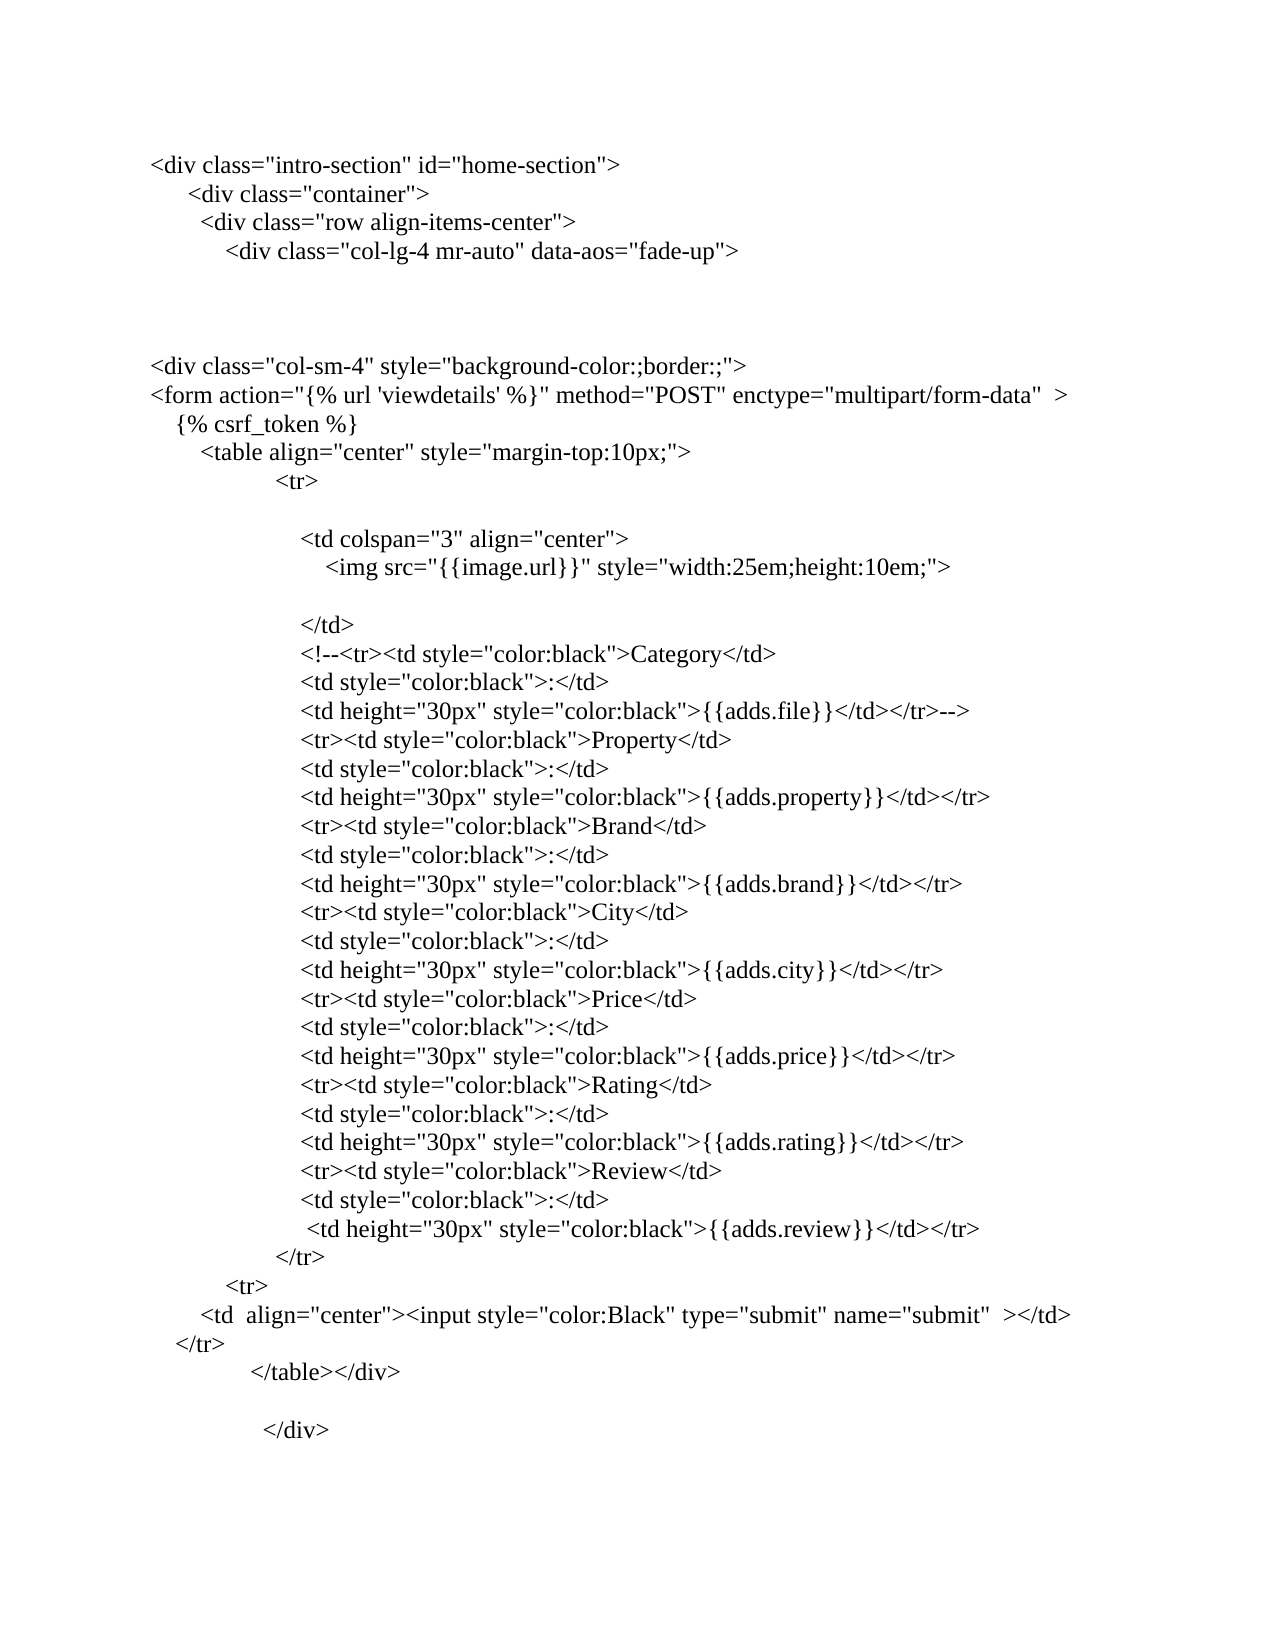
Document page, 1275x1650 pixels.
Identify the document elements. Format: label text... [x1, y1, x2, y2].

text <table align="center" style="margin-top:10px;"> [150, 437, 1125, 466]
text <td height="30px" style="color:black">{{adds.rating}}</td></tr> [150, 1127, 1125, 1156]
text <form action="{% url 'viewdetails' %}" method="POST" enctype="multipart/form-data" > [150, 380, 1125, 409]
text <tr><td style="color:black">Price</td> [150, 984, 1125, 1012]
text <td style="color:black">:</td> [150, 667, 1125, 696]
text <td height="30px" style="color:black">{{adds.price}}</td></tr> [150, 1041, 1125, 1070]
text <tr><td style="color:black">Review</td> [150, 1156, 1125, 1185]
text <div class="col-lg-4 mr-auto" data-aos="fade-up"> [150, 236, 1125, 265]
text <div class="col-sm-4" style="background-color:;border:;"> [150, 351, 1125, 380]
text <tr> [150, 466, 1125, 495]
text <td height="30px" style="color:black">{{adds.brand}}</td></tr> [150, 869, 1125, 897]
text <td height="30px" style="color:black">{{adds.property}}</td></tr> [150, 782, 1125, 811]
text <tr><td style="color:black">City</td> [150, 897, 1125, 926]
text <td style="color:black">:</td> [150, 1185, 1125, 1214]
text <div class="intro-section" id="home-section"> [150, 150, 1125, 179]
text </table></div> [150, 1357, 1125, 1386]
text {% csrf_token %} [150, 409, 1125, 437]
text <tr><td style="color:black">Property</td> [150, 725, 1125, 754]
text <div class="container"> [150, 179, 1125, 207]
text <td style="color:black">:</td> [150, 840, 1125, 869]
text <tr> [150, 1271, 1125, 1300]
text <td height="30px" style="color:black">{{adds.city}}</td></tr> [150, 955, 1125, 984]
text <!--<tr><td style="color:black">Category</td> [150, 639, 1125, 667]
text </div> [150, 1415, 1125, 1444]
text <tr><td style="color:black">Rating</td> [150, 1070, 1125, 1099]
text <div class="row align-items-center"> [150, 207, 1125, 236]
text <td style="color:black">:</td> [150, 1099, 1125, 1127]
text <td colspan="3" align="center"> [150, 524, 1125, 552]
text <tr><td style="color:black">Brand</td> [150, 811, 1125, 840]
text </tr> [150, 1242, 1125, 1271]
text <td style="color:black">:</td> [150, 1012, 1125, 1041]
text <img src="{{image.url}}" style="width:25em;height:10em;"> [150, 552, 1125, 581]
text </td> [150, 610, 1125, 639]
text </tr> [150, 1329, 1125, 1357]
text <td height="30px" style="color:black">{{adds.file}}</td></tr>--> [150, 696, 1125, 725]
text <td style="color:black">:</td> [150, 926, 1125, 955]
text <td height="30px" style="color:black">{{adds.review}}</td></tr> [150, 1214, 1125, 1242]
text <td align="center"><input style="color:Black" type="submit" name="submit" ></td> [150, 1300, 1125, 1329]
text <td style="color:black">:</td> [150, 754, 1125, 782]
